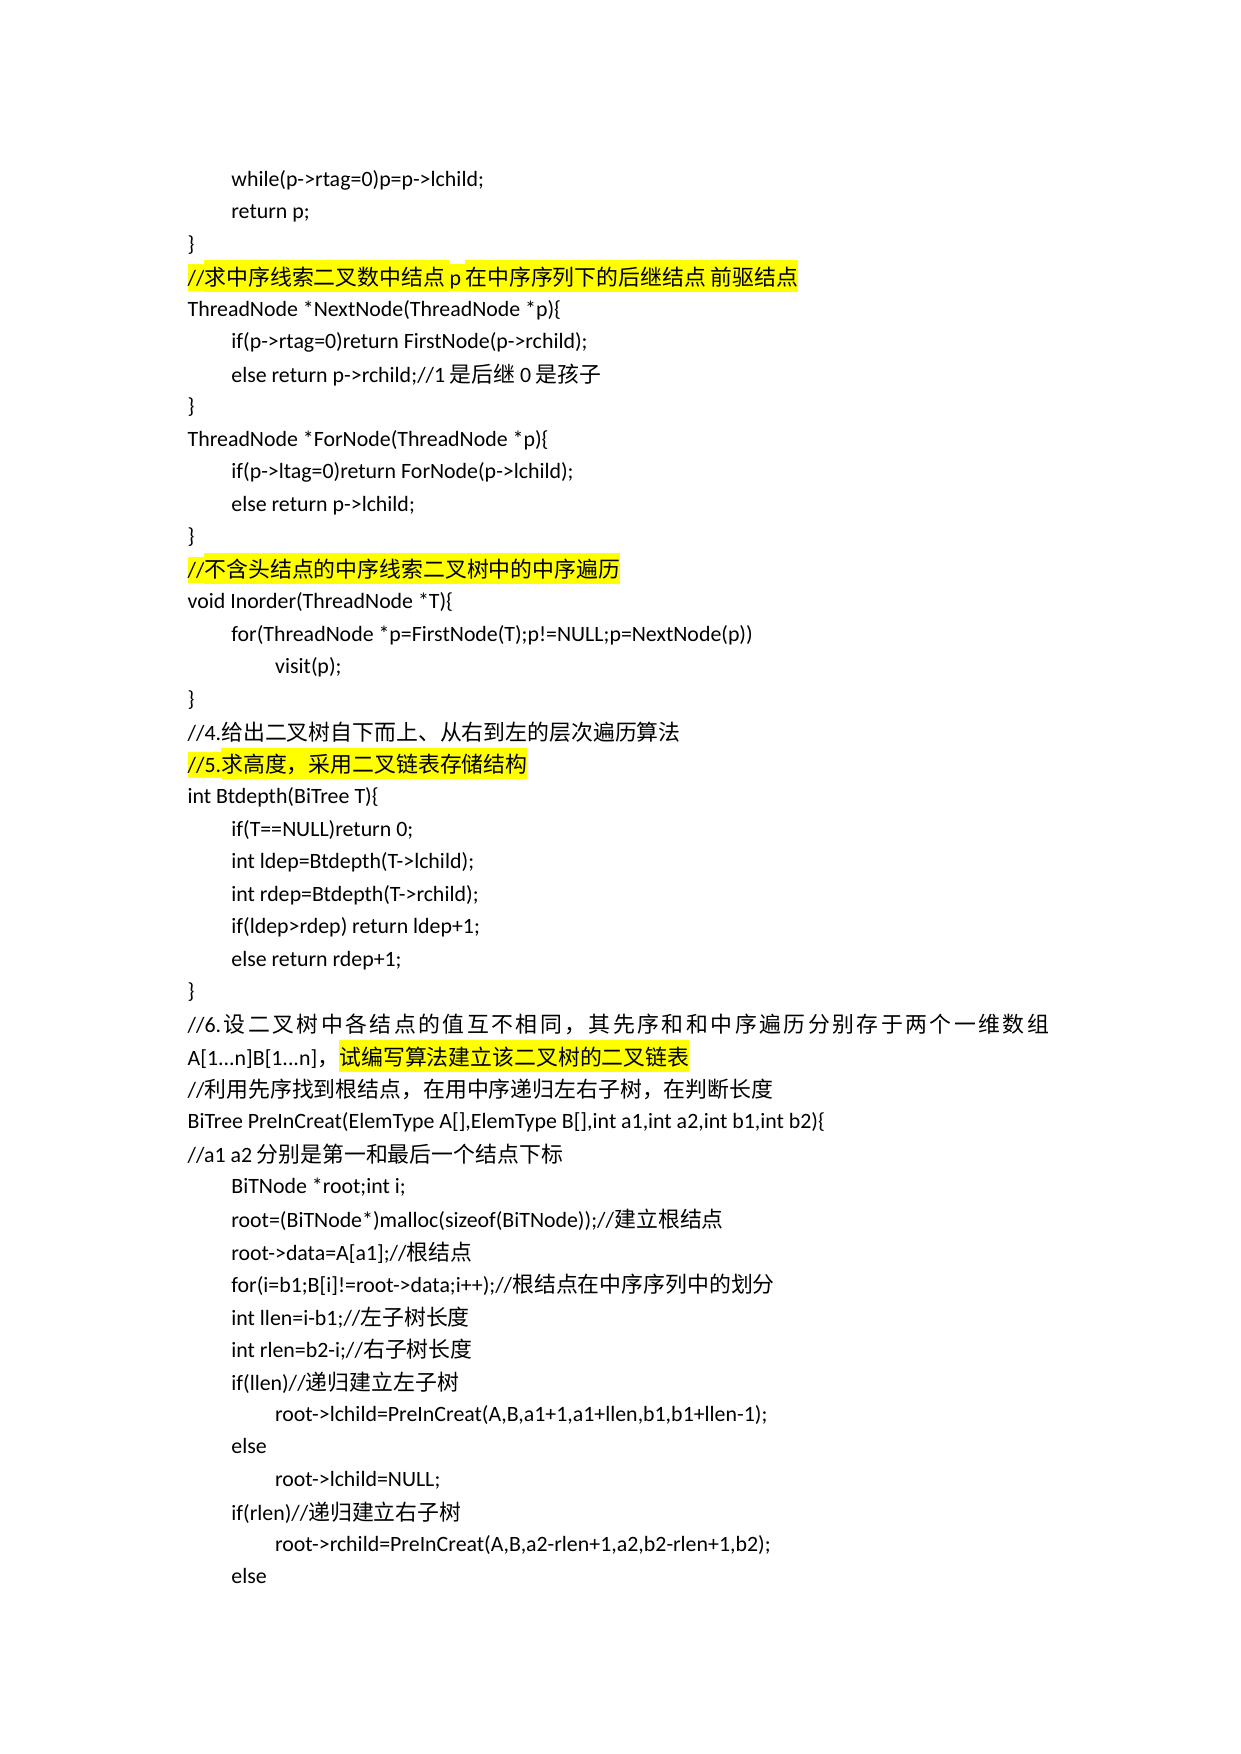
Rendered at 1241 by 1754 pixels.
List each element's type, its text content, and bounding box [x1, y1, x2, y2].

text return p; [187, 194, 1053, 227]
text //a1 a2分别是第一和最后一个结点下标 [187, 1137, 1053, 1169]
text int rlen=b2-i;//右子树长度 [187, 1332, 1053, 1364]
text while(p->rtag=0)p=p->lchild; [187, 162, 1053, 194]
text //求中序线索二叉数中结点p在中序序列下的后继结点 前驱结点 [187, 259, 1053, 292]
text //不含头结点的中序线索二叉树中的中序遍历 [187, 552, 1053, 584]
text else [187, 1559, 1053, 1592]
text else return p->lchild; [187, 487, 1053, 519]
text } [187, 974, 1053, 1007]
text else return p->rchild;//1是后继 0是孩子 [187, 357, 1053, 389]
text void Inorder(ThreadNode *T){ [187, 584, 1053, 617]
text int Btdepth(BiTree T){ [187, 779, 1053, 812]
text if(ldep>rdep) return ldep+1; [187, 909, 1053, 942]
text int llen=i-b1;//左子树长度 [187, 1299, 1053, 1332]
text int rdep=Btdepth(T->rchild); [187, 877, 1053, 909]
text if(p->rtag=0)return FirstNode(p->rchild); [187, 324, 1053, 357]
text if(llen)//递归建立左子树 [187, 1364, 1053, 1397]
text if(rlen)//递归建立右子树 [187, 1494, 1053, 1527]
text root->data=A[a1];//根结点 [187, 1234, 1053, 1267]
text } [187, 389, 1053, 422]
text //4.给出二叉树自下而上、从右到左的层次遍历算法 [187, 714, 1053, 747]
text BiTree PreInCreat(ElemType A[],ElemType B[],int a1,int a2,int b1,int b2){ [187, 1104, 1053, 1137]
text else return rdep+1; [187, 942, 1053, 974]
text root=(BiTNode*)malloc(sizeof(BiTNode));//建立根结点 [187, 1202, 1053, 1234]
text visit(p); [187, 649, 1053, 682]
text root->lchild=NULL; [187, 1462, 1053, 1494]
text for(ThreadNode *p=FirstNode(T);p!=NULL;p=NextNode(p)) [187, 617, 1053, 649]
text root->rchild=PreInCreat(A,B,a2-rlen+1,a2,b2-rlen+1,b2); [187, 1527, 1053, 1559]
text } [187, 519, 1053, 552]
text if(p->ltag=0)return ForNode(p->lchild); [187, 454, 1053, 487]
text //6.设二叉树中各结点的值互不相同，其先序和和中序遍历分别存于两个一维数组A[1...n]B[1...n]，试编写算法建立该二叉树的二叉链表 [187, 1007, 1053, 1072]
text } [187, 682, 1053, 714]
text int ldep=Btdepth(T->lchild); [187, 844, 1053, 877]
text root->lchild=PreInCreat(A,B,a1+1,a1+llen,b1,b1+llen-1); [187, 1397, 1053, 1429]
text if(T==NULL)return 0; [187, 812, 1053, 844]
text //5.求高度，采用二叉链表存储结构 [187, 747, 1053, 779]
text //利用先序找到根结点，在用中序递归左右子树，在判断长度 [187, 1072, 1053, 1104]
text } [187, 227, 1053, 259]
text ThreadNode *NextNode(ThreadNode *p){ [187, 292, 1053, 324]
text for(i=b1;B[i]!=root->data;i++);//根结点在中序序列中的划分 [187, 1267, 1053, 1299]
text else [187, 1429, 1053, 1462]
text ThreadNode *ForNode(ThreadNode *p){ [187, 422, 1053, 454]
text BiTNode *root;int i; [187, 1169, 1053, 1202]
